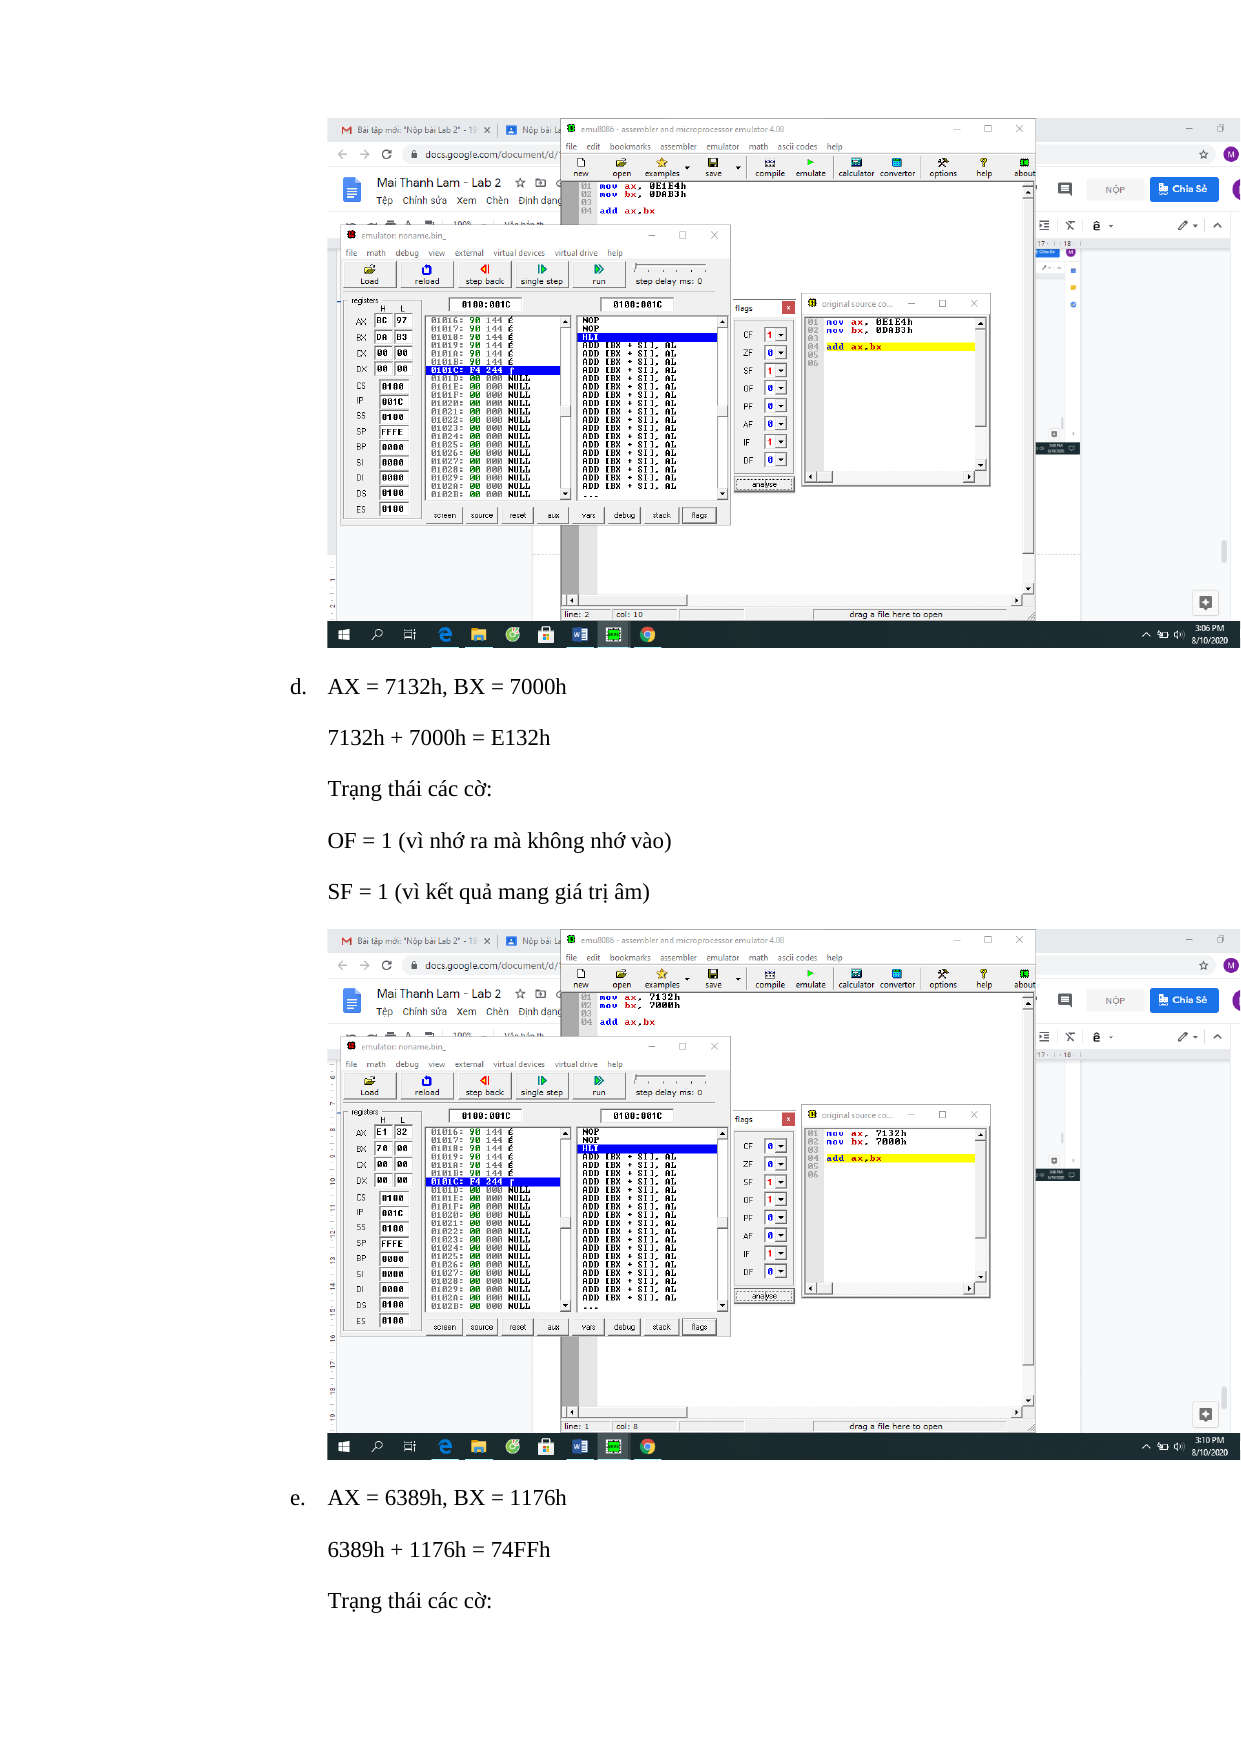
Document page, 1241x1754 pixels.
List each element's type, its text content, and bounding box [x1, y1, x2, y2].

text 6389h + 1176h = 74FFh [327, 1536, 1122, 1562]
text SF = 1 (vì kết quả mang giá trị âm) [327, 878, 1122, 904]
text OF = 1 (vì nhớ ra mà không nhớ vào) [327, 827, 1122, 853]
text 7132h + 7000h = E132h [327, 724, 1122, 751]
text Trạng thái các cờ: [327, 776, 1122, 802]
picture [327, 118, 1241, 648]
list AX = 7132h, BX = 7000h [290, 673, 1122, 699]
text Trạng thái các cờ: [327, 1587, 1122, 1613]
picture [327, 929, 1241, 1460]
list AX = 6389h, BX = 1176h [290, 1484, 1122, 1511]
